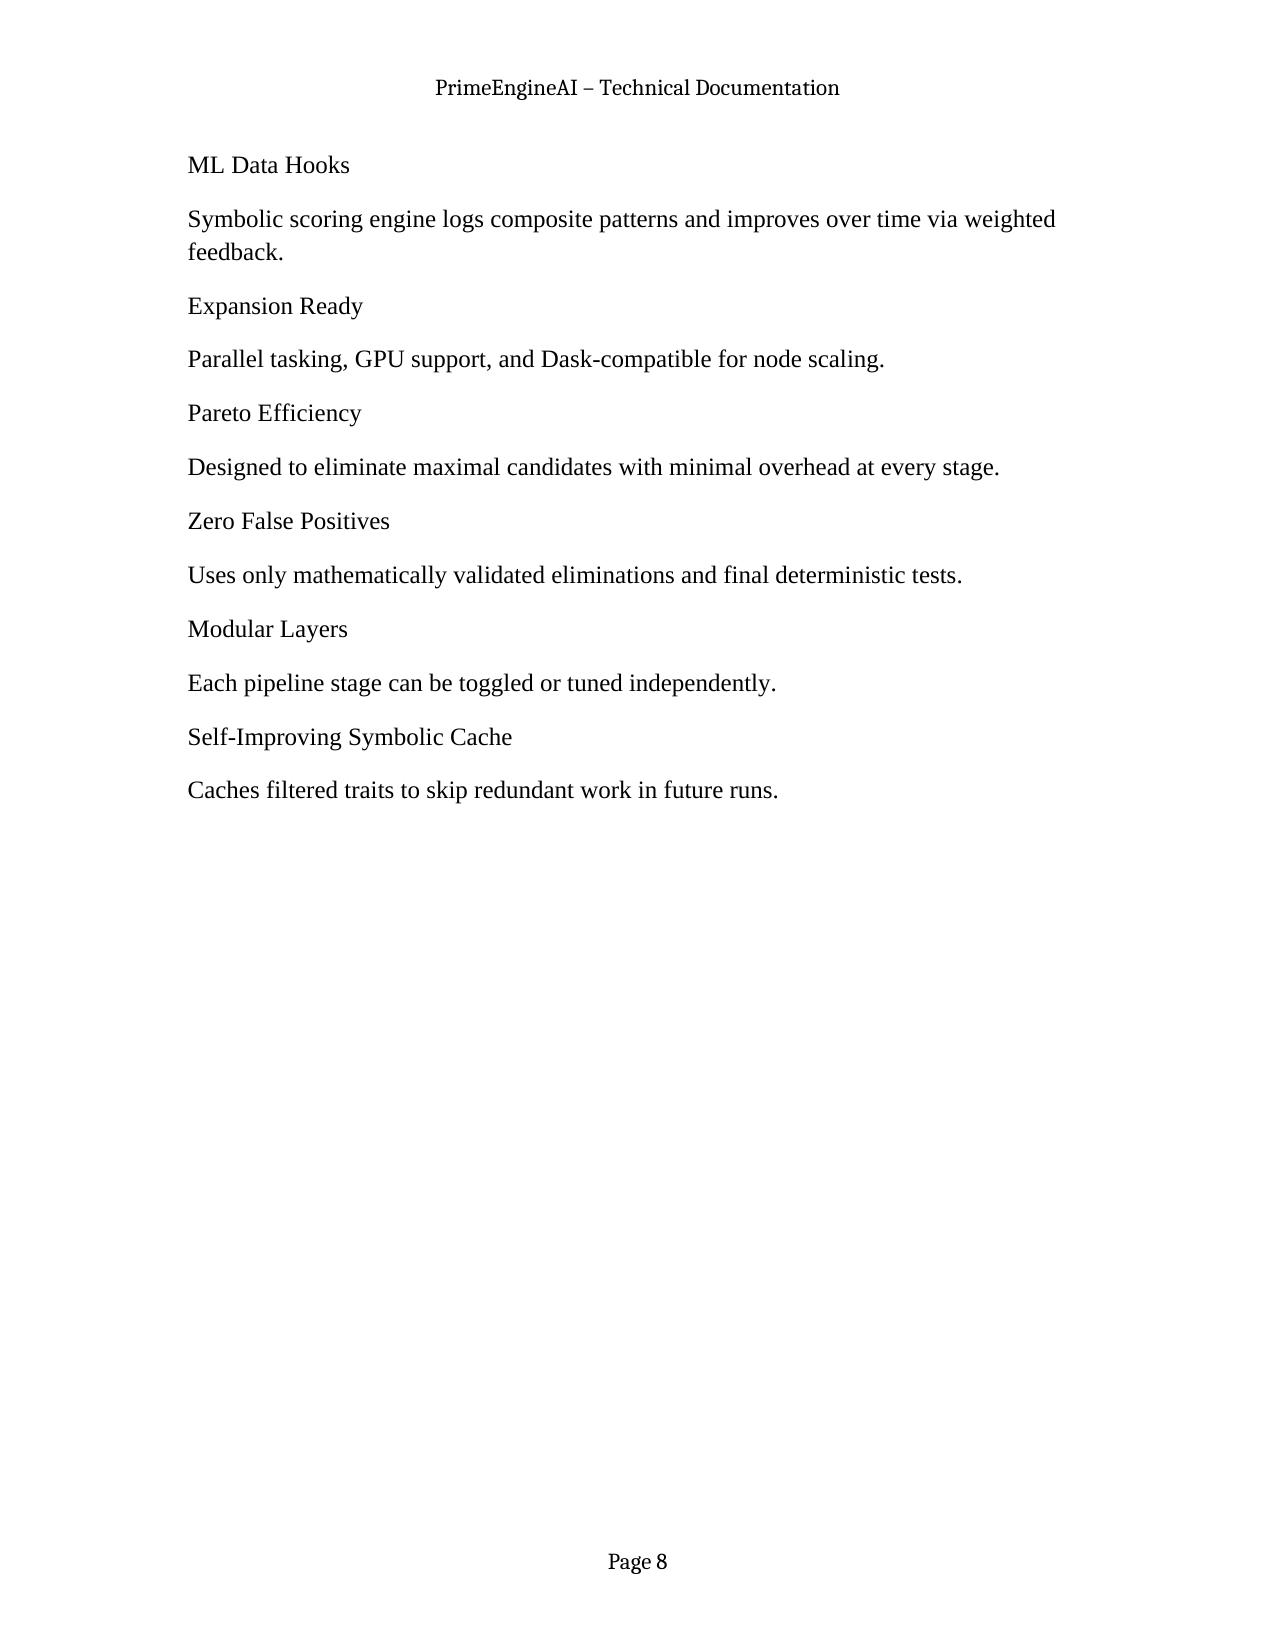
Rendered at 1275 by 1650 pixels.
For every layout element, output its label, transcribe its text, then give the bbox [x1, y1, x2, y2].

text Pareto Efficiency [187, 398, 1087, 427]
text Caches filtered traits to skip redundant work in future runs. [187, 775, 1087, 804]
text Each pipeline stage can be toggled or tuned independently. [187, 668, 1087, 696]
text Expansion Ready [187, 291, 1087, 319]
text ML Data Hooks [187, 150, 1087, 179]
text Designed to eliminate maximal candidates with minimal overhead at every stage. [187, 452, 1087, 481]
text Parallel tasking, GPU support, and Dask-compatible for node scaling. [187, 344, 1087, 373]
text Symbolic scoring engine logs composite patterns and improves over time via weighted feedback. [187, 204, 1087, 266]
text Modular Layers [187, 614, 1087, 643]
text Zero False Positives [187, 506, 1087, 535]
text Uses only mathematically validated eliminations and final deterministic tests. [187, 560, 1087, 589]
text Self-Improving Symbolic Cache [187, 722, 1087, 750]
